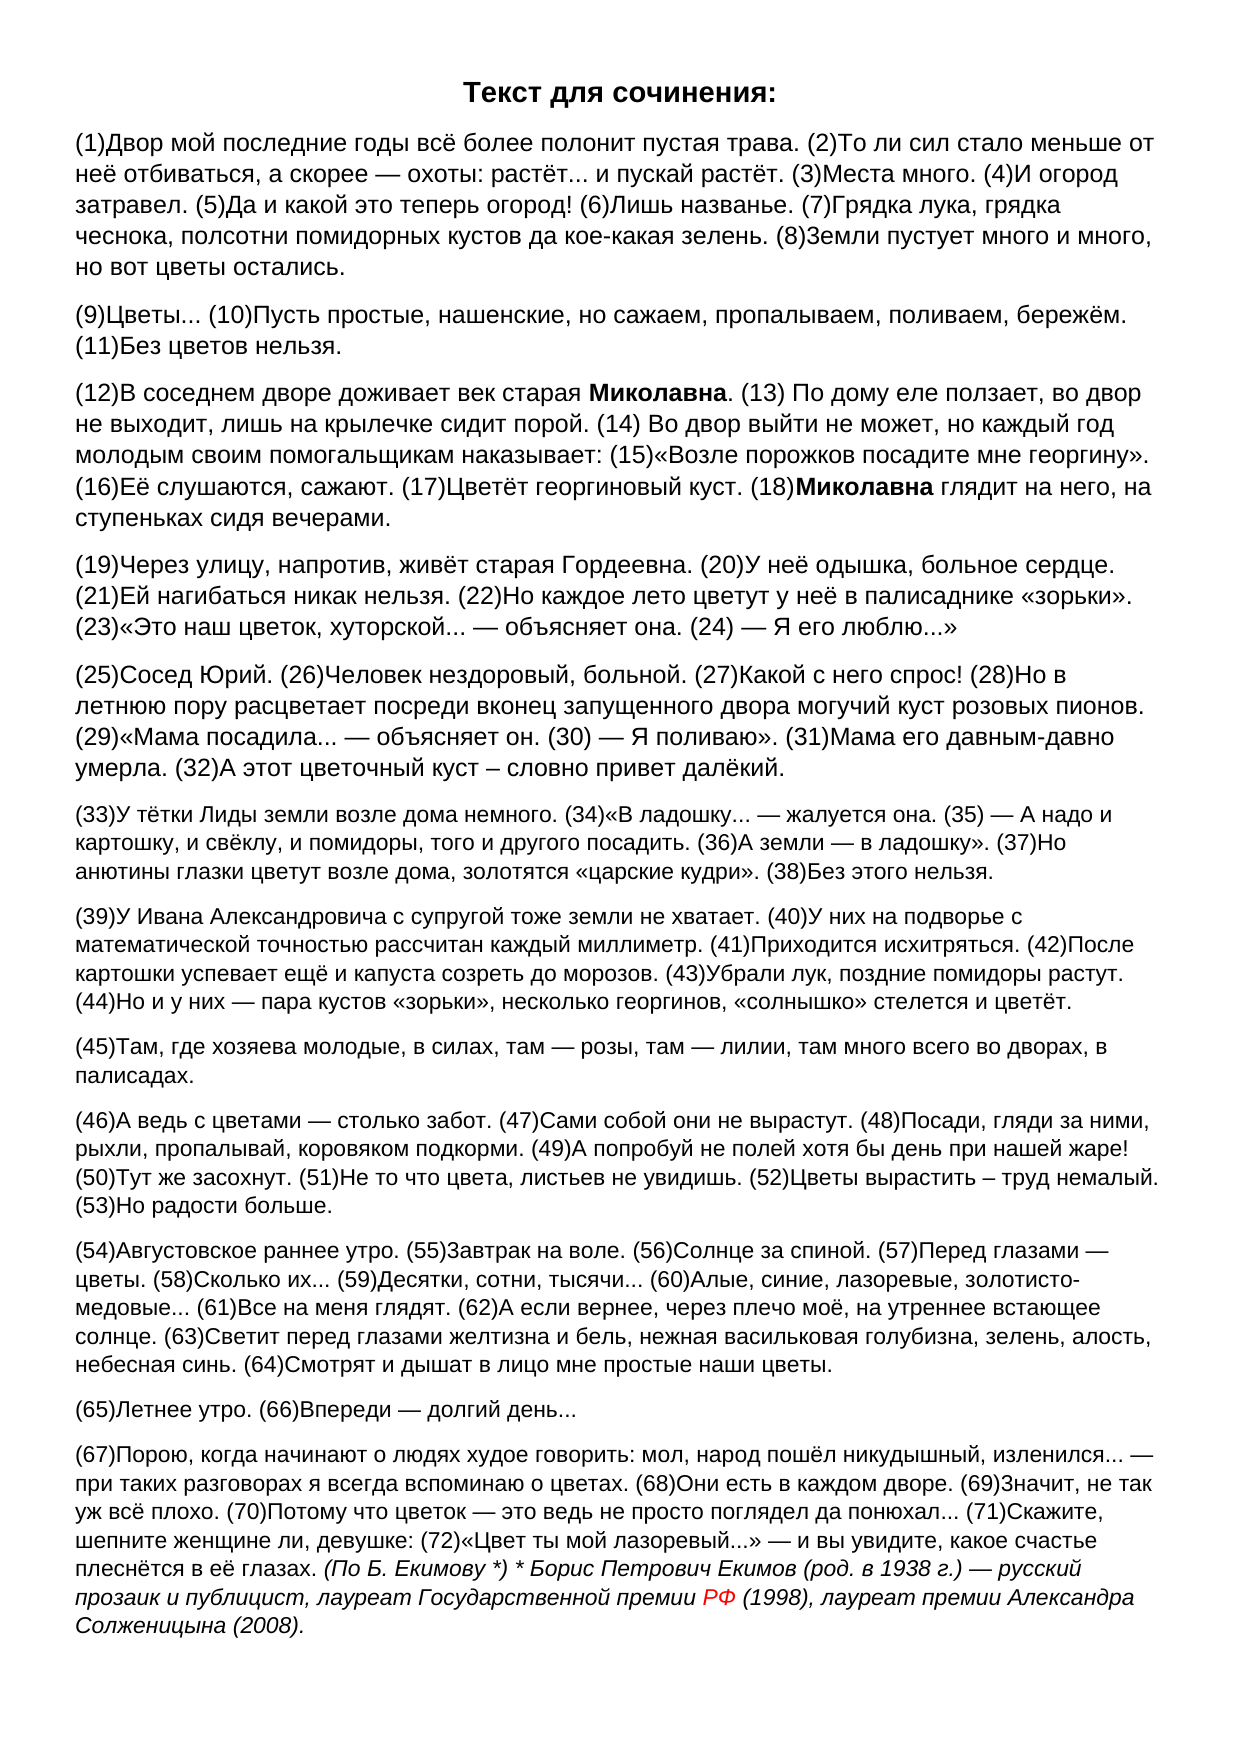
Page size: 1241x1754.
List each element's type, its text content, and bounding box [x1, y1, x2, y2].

text (39)У Ивана Александровича с супругой тоже земли не хватает. (40)У них на подворье с математической точностью рассчитан каждый миллиметр. (41)Приходится исхитряться. (42)После картошки успевает ещё и капуста созреть до морозов. (43)Убрали лук, поздние помидоры растут. (44)Но и у них — пара кустов «зорьки», несколько георгинов, «солнышко» стелется и цветёт. [75, 903, 1165, 1014]
text (54)Августовское раннее утро. (55)3автрак на воле. (56)Солнце за спиной. (57)Перед глазами — цветы. (58)Сколько их... (59)Десятки, сотни, тысячи... (60)Алые, синие, лазоревые, золотисто-медовые... (61)Все на меня глядят. (62)А если вернее, через плечо моё, на утреннее встающее солнце. (63)Светит перед глазами желтизна и бель, нежная васильковая голубизна, зелень, алость, небесная синь. (64)Смотрят и дышат в лицо мне простые наши цветы. [75, 1237, 1165, 1377]
text (46)А ведь с цветами — столько забот. (47)Сами собой они не вырастут. (48)Посади, гляди за ними, рыхли, пропалывай, коровяком подкорми. (49)А попробуй не полей хотя бы день при нашей жаре! (50)Тут же засохнут. (51)Не то что цвета, листьев не увидишь. (52)Цветы вырастить – труд немалый. (53)Но радости больше. [75, 1107, 1165, 1218]
text (33)У тётки Лиды земли возле дома немного. (34)«В ладошку... — жалуется она. (35) — А надо и картошку, и свёклу, и помидоры, того и другого посадить. (36)А земли — в ладошку». (37)Но анютины глазки цветут возле дома, золотятся «царские кудри». (38)Без этого нельзя. [75, 801, 1165, 884]
text (45)Там, где хозяева молодые, в силах, там — розы, там — лилии, там много всего во дворах, в палисадах. [75, 1033, 1165, 1088]
text (19)Через улицу, напротив, живёт старая Гордеевна. (20)У неё одышка, больное сердце. (21)Ей нагибаться никак нельзя. (22)Но каждое лето цветут у неё в палисаднике «зорьки». (23)«Это наш цветок, хуторской... — объясняет она. (24) — Я его люблю...» [75, 550, 1165, 641]
text (67)Порою, когда начинают о людях худое говорить: мол, народ пошёл никудышный, изленился... — при таких разговорах я всегда вспоминаю о цветах. (68)Они есть в каждом дворе. (69)3начит, не так уж всё плохо. (70)Потому что цветок — это ведь не просто поглядел да понюхал... (71)Скажите, шепните женщине ли, девушке: (72)«Цвет ты мой лазоревый...» — и вы увидите, какое счастье плеснётся в её глазах. (По Б. Екимову *) * Борис Петрович Екимов (род. в 1938 г.) — русский прозаик и публицист, лауреат Государственной премии РФ (1998), лауреат премии Александра Солженицына (2008). [75, 1441, 1165, 1638]
text (1)Двор мой последние годы всё более полонит пустая трава. (2)То ли сил стало меньше от неё отбиваться, а скорее — охоты: растёт... и пускай растёт. (3)Места много. (4)И огород затравел. (5)Да и какой это теперь огород! (6)Лишь названье. (7)Грядка лука, грядка чеснока, полсотни помидорных кустов да кое-какая зелень. (8)3емли пустует много и много, но вот цветы остались. [75, 128, 1165, 281]
text (9)Цветы... (10)Пусть простые, нашенские, но сажаем, пропалываем, поливаем, бережём. (11)Без цветов нельзя. [75, 300, 1165, 359]
text (65)Летнее утро. (66)Впереди — долгий день... [75, 1396, 1165, 1422]
text (12)В соседнем дворе доживает век старая Миколавна. (13) По дому еле ползает, во двор не выходит, лишь на крылечке сидит порой. (14) Во двор выйти не может, но каждый год молодым своим помогальщикам наказывает: (15)«Возле порожков посадите мне георгину». (16)Её слушаются, сажают. (17)Цветёт георгиновый куст. (18)Миколавна глядит на него, на ступеньках сидя вечерами. [75, 378, 1165, 531]
text Текст для сочинения: [75, 75, 1165, 108]
text (25)Сосед Юрий. (26)Человек нездоровый, больной. (27)Какой с него спрос! (28)Но в летнюю пору расцветает посреди вконец запущенного двора могучий куст розовых пионов. (29)«Мама посадила... — объясняет он. (30) — Я поливаю». (31)Мама его давным-давно умерла. (32)А этот цветочный куст – словно привет далёкий. [75, 660, 1165, 782]
